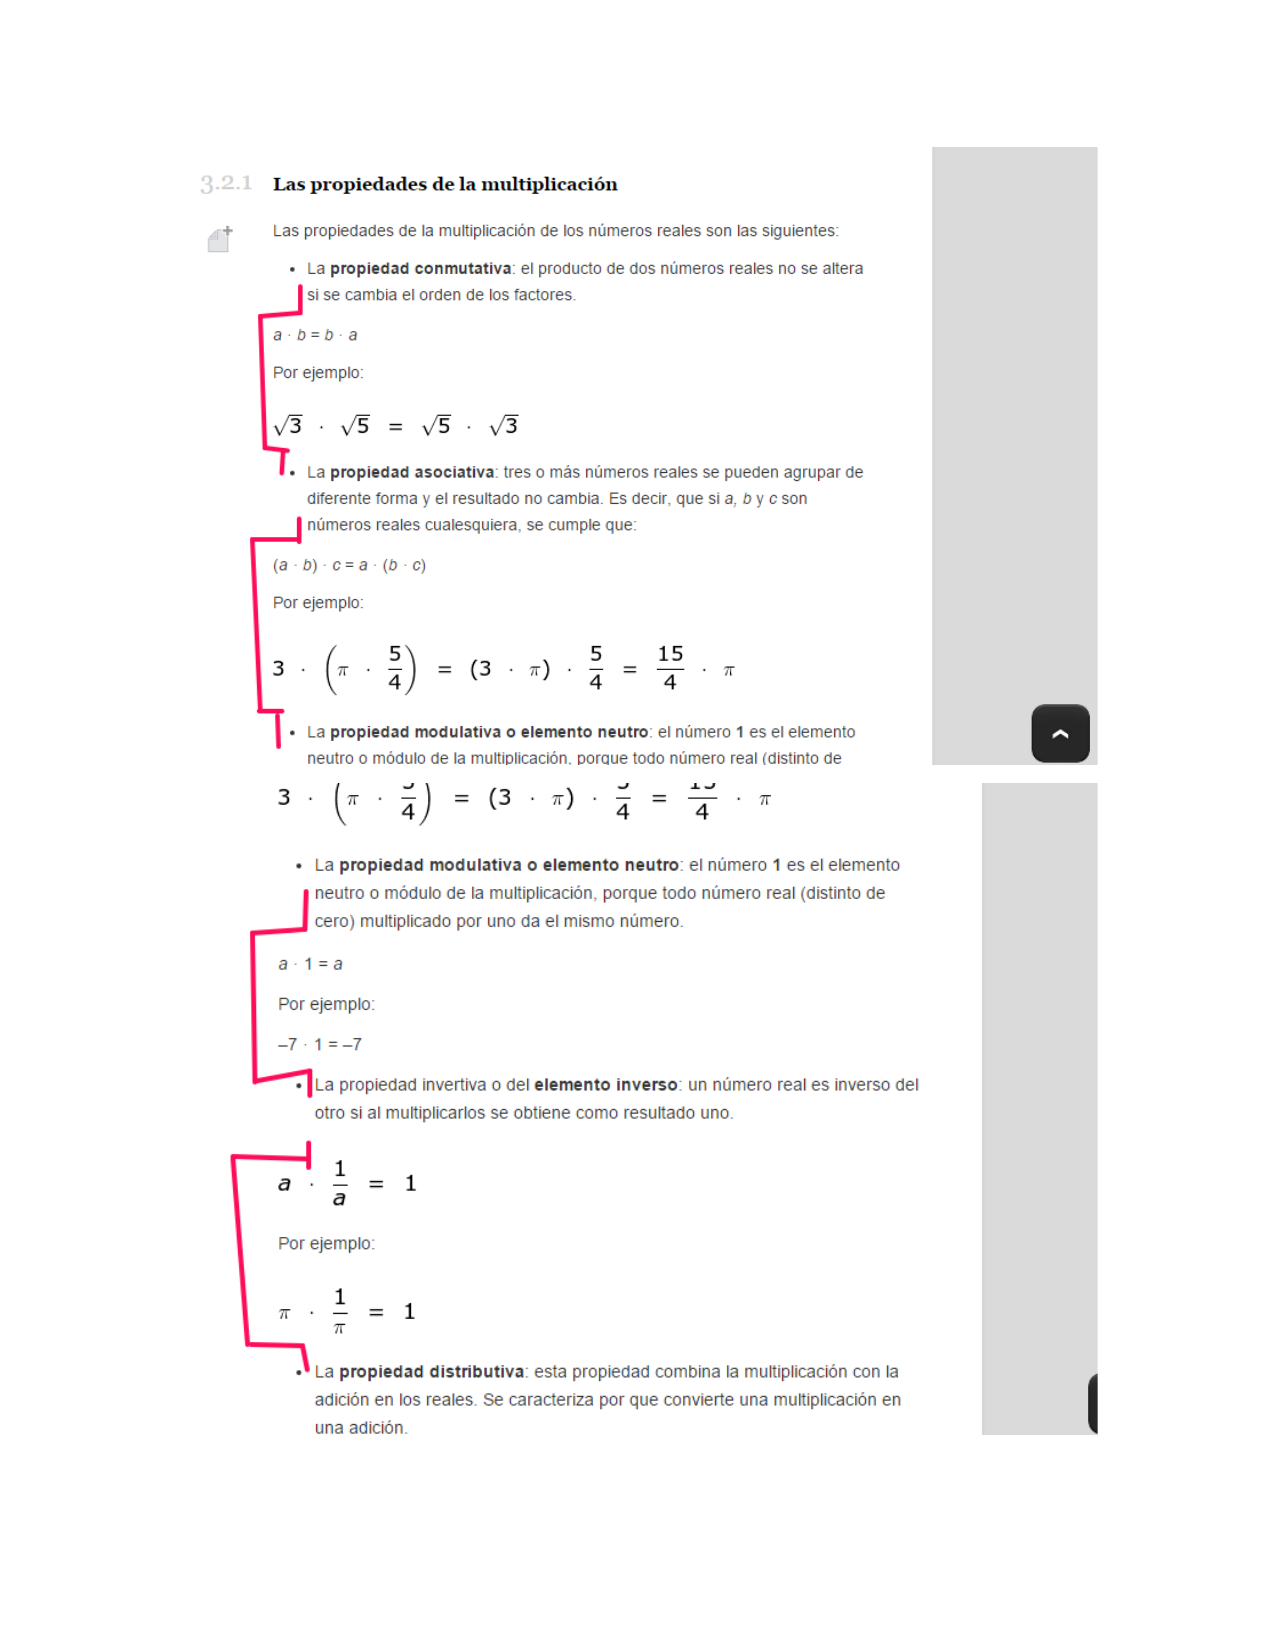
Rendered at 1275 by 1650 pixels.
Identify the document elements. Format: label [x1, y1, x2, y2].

picture [177, 783, 1098, 1435]
picture [177, 147, 1098, 765]
